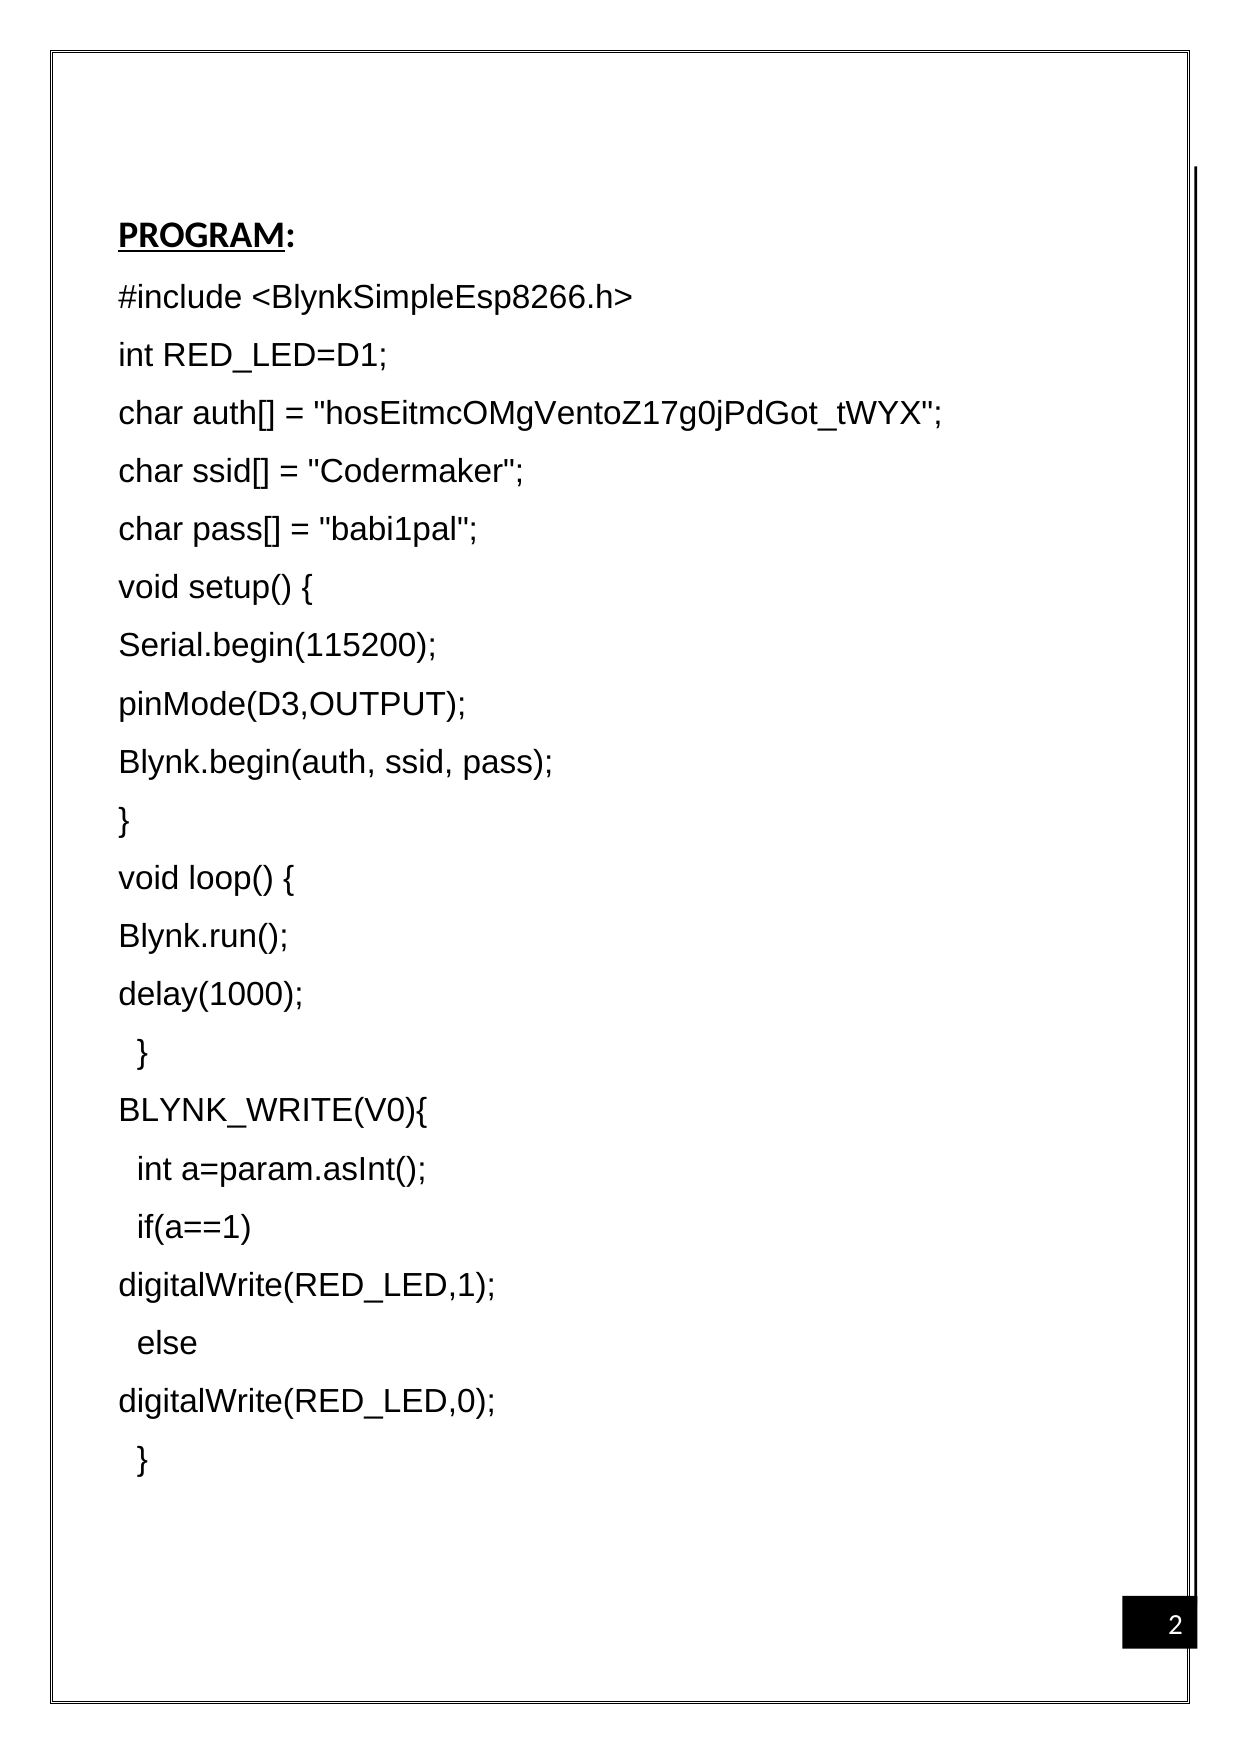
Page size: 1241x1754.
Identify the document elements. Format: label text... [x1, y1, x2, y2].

text } [118, 800, 1122, 838]
text BLYNK_WRITE(V0){ [118, 1091, 1122, 1129]
text char ssid[] = "Codermaker"; [118, 451, 1122, 489]
text char pass[] = "babi1pal"; [118, 509, 1122, 548]
text char auth[] = "hosEitmcOMgVentoZ17g0jPdGot_tWYX"; [118, 393, 1122, 431]
text } [118, 1439, 1122, 1478]
text digitalWrite(RED_LED,1); [118, 1265, 1122, 1303]
text #include <BlynkSimpleEsp8266.h> [118, 277, 1122, 315]
text pinMode(D3,OUTPUT); [118, 684, 1122, 722]
text Blynk.run(); [118, 916, 1122, 954]
text delay(1000); [118, 974, 1122, 1013]
text digitalWrite(RED_LED,0); [118, 1381, 1122, 1419]
text int a=param.asInt(); [118, 1149, 1122, 1187]
text else [118, 1323, 1122, 1361]
text void loop() { [118, 858, 1122, 896]
text int RED_LED=D1; [118, 335, 1122, 373]
text Serial.begin(115200); [118, 626, 1122, 664]
text Blynk.begin(auth, ssid, pass); [118, 742, 1122, 780]
text void setup() { [118, 567, 1122, 606]
text if(a==1) [118, 1207, 1122, 1245]
text PROGRAM: [118, 211, 1122, 256]
text } [118, 1032, 1122, 1071]
